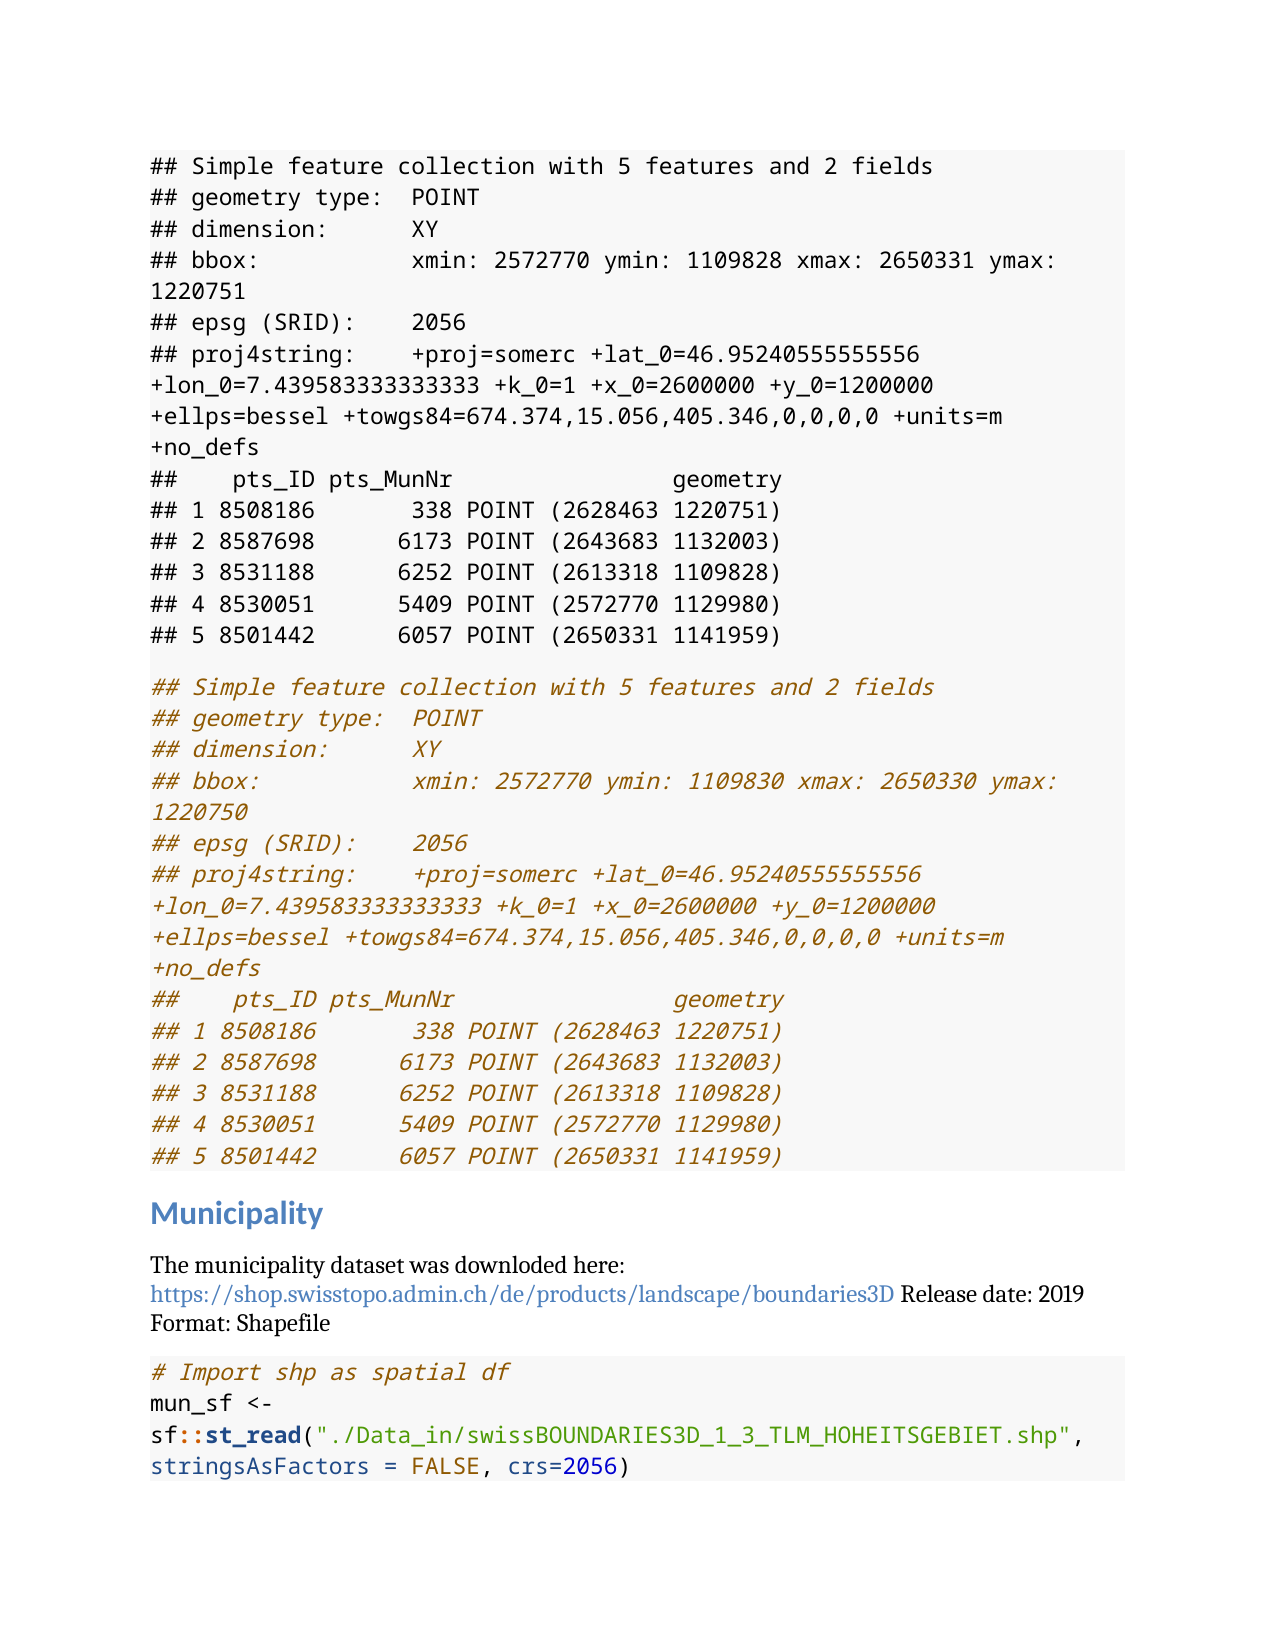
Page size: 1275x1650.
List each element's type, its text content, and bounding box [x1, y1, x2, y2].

text ## Simple feature collection with 5 features and 2 fields ## geometry type: POINT ## dimension: XY ## bbox: xmin: 2572770 ymin: 1109830 xmax: 2650330 ymax: 1220750 ## epsg (SRID): 2056 ## proj4string: +proj=somerc +lat_0=46.95240555555556 +lon_0=7.439583333333333 +k_0=1 +x_0=2600000 +y_0=1200000 +ellps=bessel +towgs84=674.374,15.056,405.346,0,0,0,0 +units=m +no_defs ## pts_ID pts_MunNr geometry ## 1 8508186 338 POINT (2628463 1220751) ## 2 8587698 6173 POINT (2643683 1132003) ## 3 8531188 6252 POINT (2613318 1109828) ## 4 8530051 5409 POINT (2572770 1129980) ## 5 8501442 6057 POINT (2650331 1141959) [150, 671, 1125, 1171]
text # Import shp as spatial df mun_sf <- sf::st_read("./Data_in/swissBOUNDARIES3D_1_3_TLM_HOHEITSGEBIET.shp", stringsAsFactors = FALSE, crs=2056) [150, 1356, 1125, 1481]
subtitle Municipality [150, 1192, 1125, 1232]
text The municipality dataset was downloded here: https://shop.swisstopo.admin.ch/de/products/landscape/boundaries3D Release date: 2019 Format: Shapefile [150, 1251, 1125, 1337]
